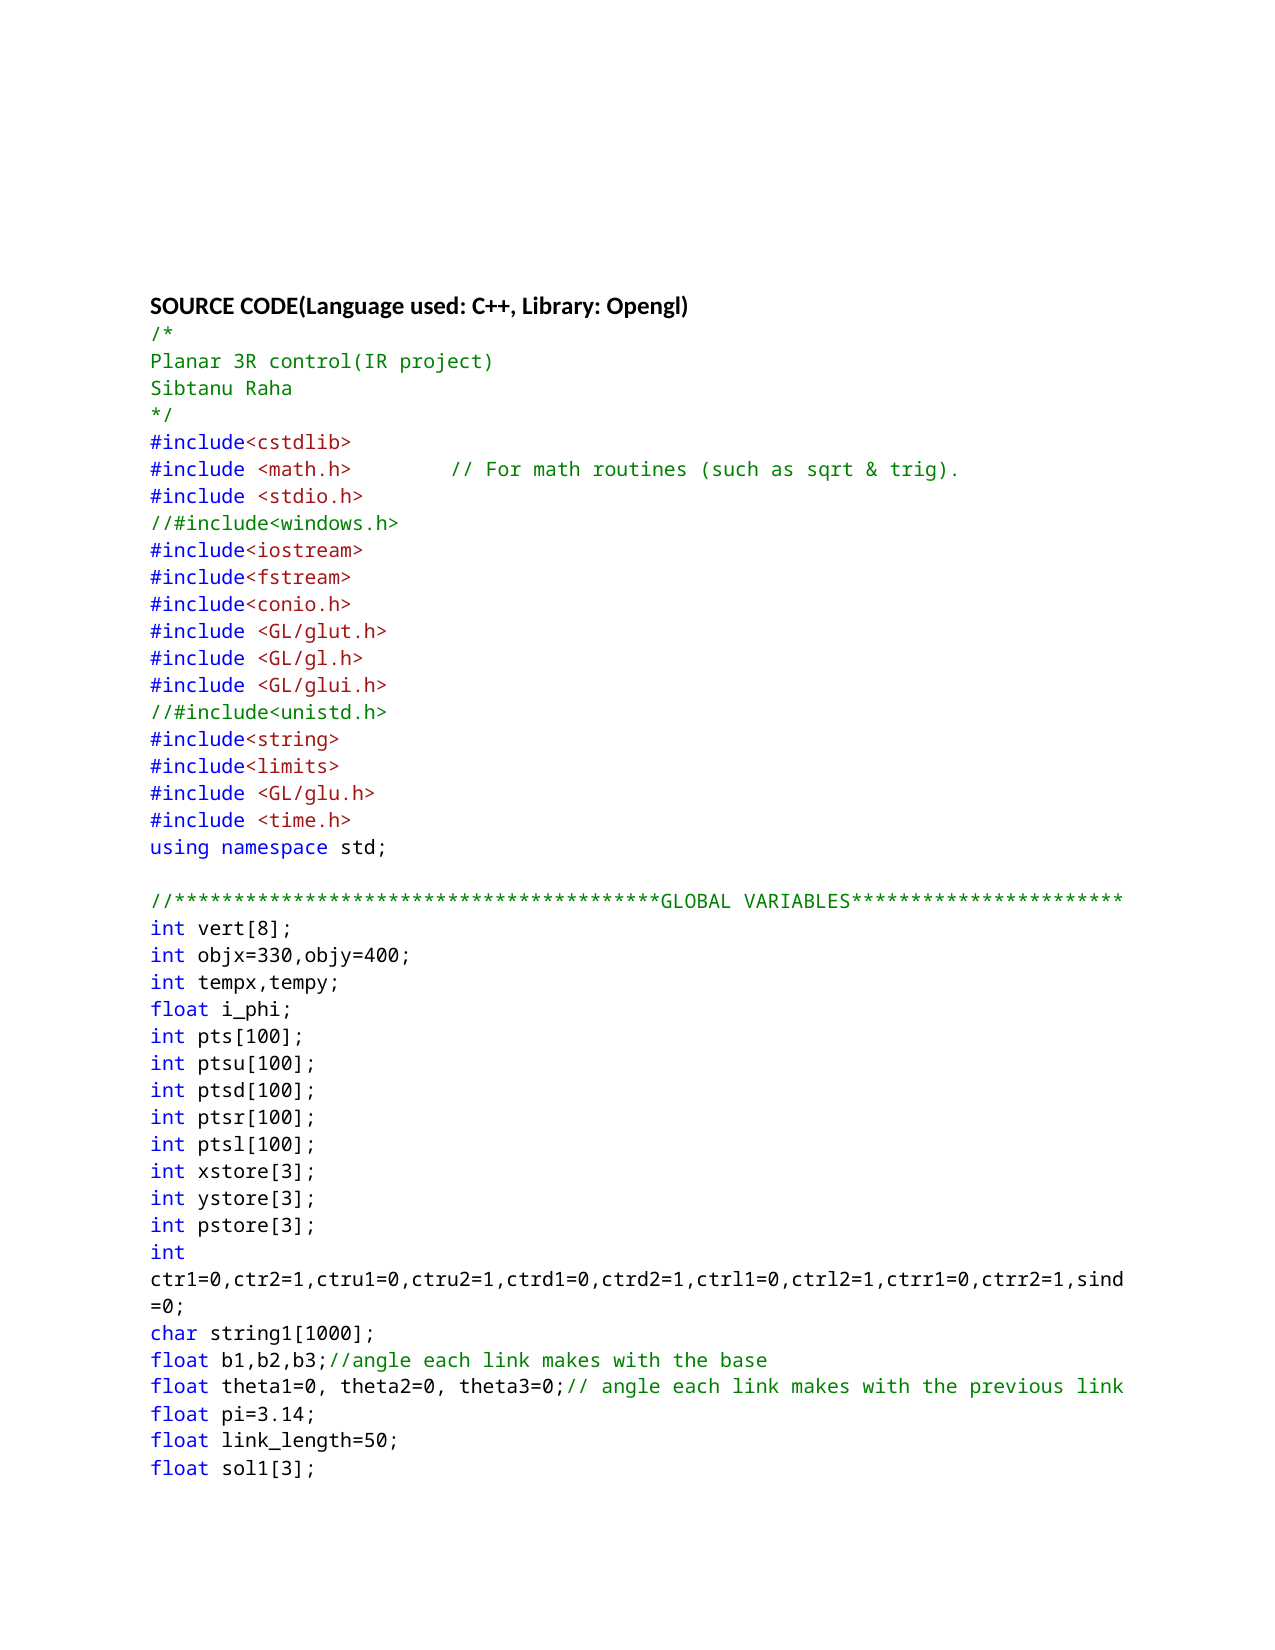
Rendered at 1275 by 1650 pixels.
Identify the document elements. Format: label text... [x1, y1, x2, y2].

text int ptsu[100]; [150, 1049, 1125, 1076]
text */ [150, 402, 1125, 428]
text int objx=330,objy=400; [150, 941, 1125, 968]
text int ptsd[100]; [150, 1076, 1125, 1103]
text Sibtanu Raha [150, 374, 1125, 402]
text char string1[1000]; [150, 1319, 1125, 1346]
text int pstore[3]; [150, 1211, 1125, 1238]
text float b1,b2,b3;//angle each link makes with the base [150, 1346, 1125, 1373]
text #include <GL/glut.h> [150, 617, 1125, 644]
text #include<fstream> [150, 563, 1125, 590]
text #include <GL/gl.h> [150, 644, 1125, 671]
text #include<iostream> [150, 536, 1125, 563]
text #include<string> [150, 725, 1125, 752]
text Planar 3R control(IR project) [150, 348, 1125, 374]
text #include <time.h> [150, 806, 1125, 833]
text float sol1[3]; [150, 1454, 1125, 1481]
text float theta1=0, theta2=0, theta3=0;// angle each link makes with the previous link [150, 1373, 1125, 1400]
text /* [150, 321, 1125, 348]
text int pts[100]; [150, 1022, 1125, 1049]
text int ystore[3]; [150, 1184, 1125, 1211]
text #include <GL/glui.h> [150, 671, 1125, 698]
text int ctr1=0,ctr2=1,ctru1=0,ctru2=1,ctrd1=0,ctrd2=1,ctrl1=0,ctrl2=1,ctrr1=0,ctrr2=1,sind=0; [150, 1238, 1125, 1319]
text float pi=3.14; [150, 1400, 1125, 1427]
text int xstore[3]; [150, 1157, 1125, 1184]
text float link_length=50; [150, 1427, 1125, 1454]
text using namespace std; [150, 833, 1125, 860]
text #include <stdio.h> [150, 482, 1125, 509]
text #include<limits> [150, 752, 1125, 779]
text int tempx,tempy; [150, 968, 1125, 995]
text #include <math.h> // For math routines (such as sqrt & trig). [150, 456, 1125, 482]
text int ptsl[100]; [150, 1130, 1125, 1157]
text #include <GL/glu.h> [150, 779, 1125, 806]
text #include<cstdlib> [150, 428, 1125, 456]
text //#include<windows.h> [150, 509, 1125, 536]
text //#include<unistd.h> [150, 698, 1125, 725]
text int vert[8]; [150, 914, 1125, 941]
text #include<conio.h> [150, 590, 1125, 617]
text int ptsr[100]; [150, 1103, 1125, 1130]
text float i_phi; [150, 995, 1125, 1022]
text SOURCE CODE(Language used: C++, Library: Opengl) [150, 290, 1125, 321]
text //*****************************************GLOBAL VARIABLES*********************** [150, 887, 1125, 914]
